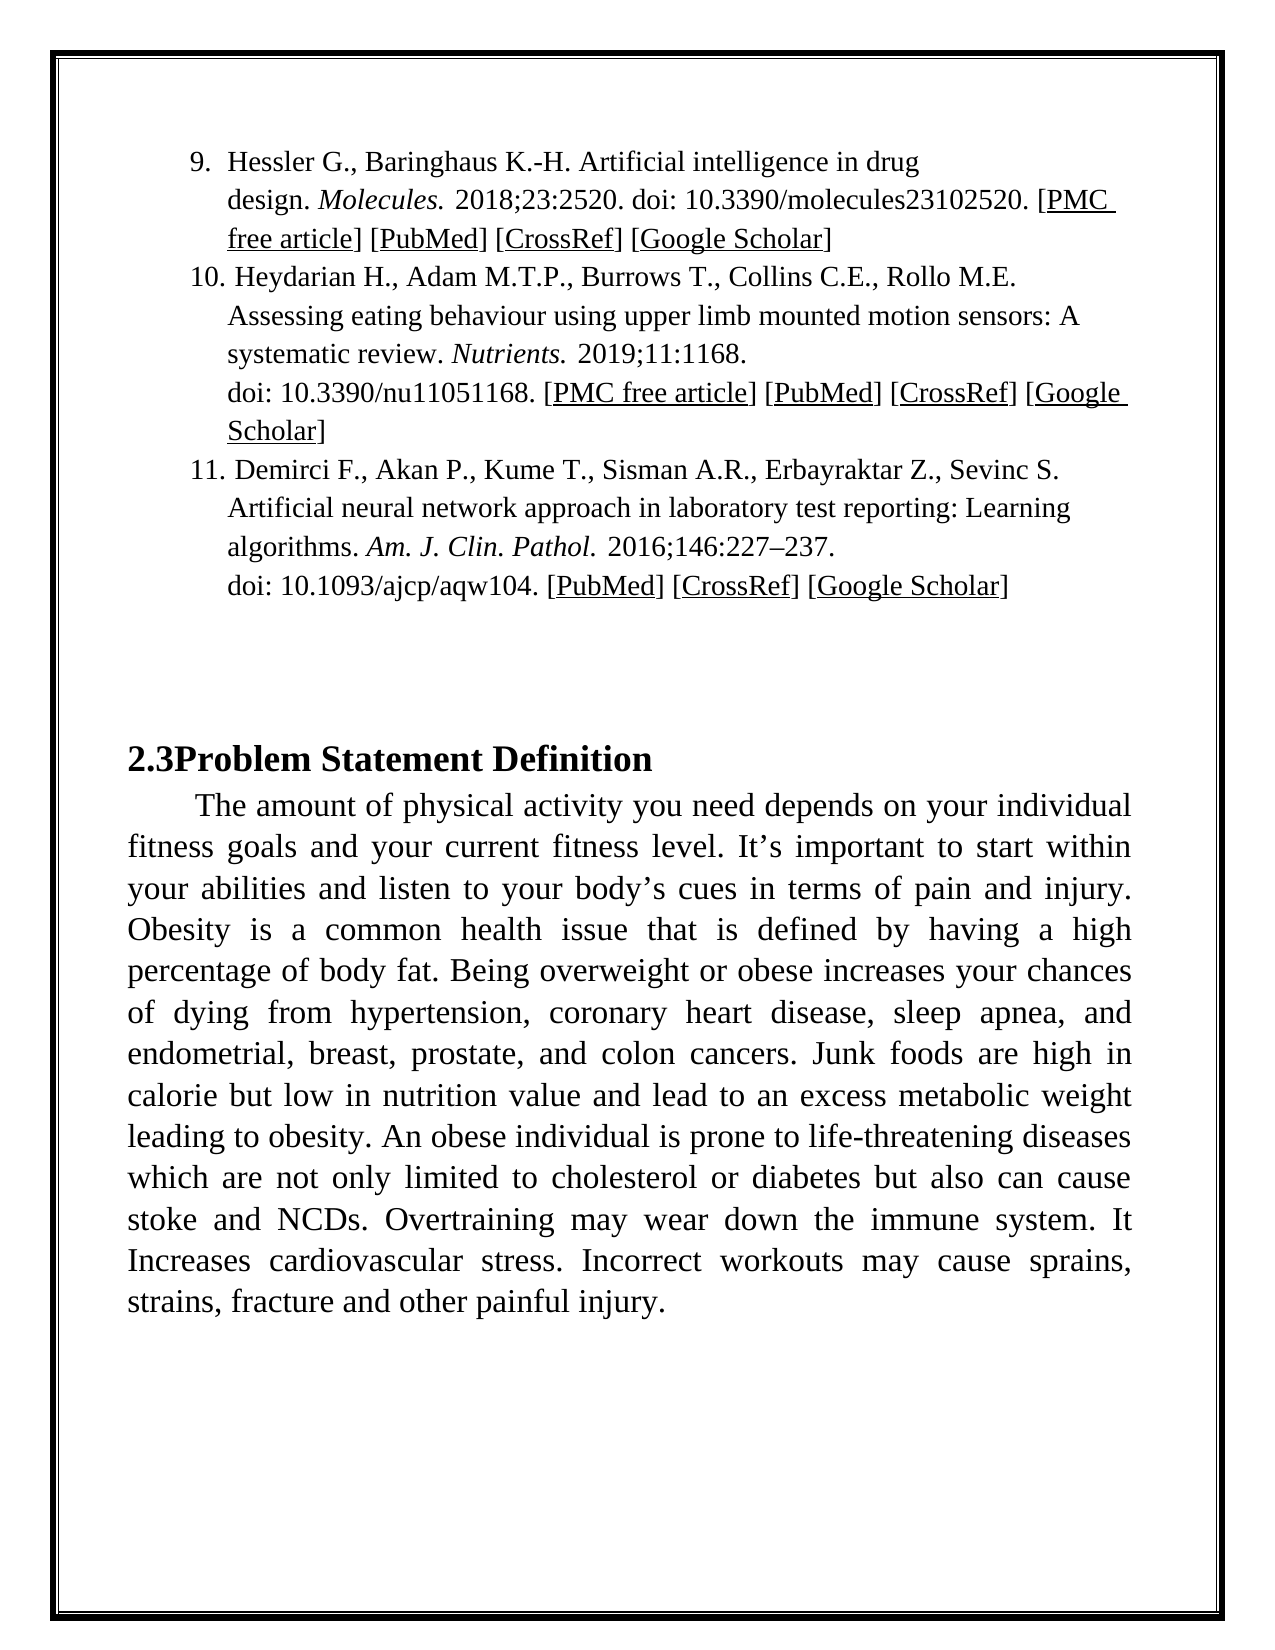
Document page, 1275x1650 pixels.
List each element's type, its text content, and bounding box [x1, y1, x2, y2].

text The amount of physical activity you need depends on your individual fitness goals and your current fitness level. It’s important to start within your abilities and listen to your body’s cues in terms of pain and injury. Obesity is a common health issue that is defined by having a high percentage of body fat. Being overweight or obese increases your chances of dying from hypertension, coronary heart disease, sleep apnea, and endometrial, breast, prostate, and colon cancers. Junk foods are high in calorie but low in nutrition value and lead to an excess metabolic weight leading to obesity. An obese individual is prone to life-threatening diseases which are not only limited to cholesterol or diabetes but also can cause stoke and NCDs. Overtraining may wear down the immune system. It Increases cardiovascular stress. Incorrect workouts may cause sprains, strains, fracture and other painful injury. [127, 785, 1133, 1320]
list Heydarian H., Adam M.T.P., Burrows T., Collins C.E., Rollo M.E. Assessing eating behaviour using upper limb mounted motion sensors: A systematic review. Nutrients. 2019;11:1168. doi: 10.3390/nu11051168. [PMC free article] [PubMed] [CrossRef] [Google Scholar] [189, 259, 1133, 447]
list Demirci F., Akan P., Kume T., Sisman A.R., Erbayraktar Z., Sevinc S. Artificial neural network approach in laboratory test reporting: Learning algorithms. Am. J. Clin. Pathol. 2016;146:227–237. doi: 10.1093/ajcp/aqw104. [PubMed] [CrossRef] [Google Scholar] [189, 452, 1133, 601]
text 2.3Problem Statement Definition [127, 737, 1133, 780]
